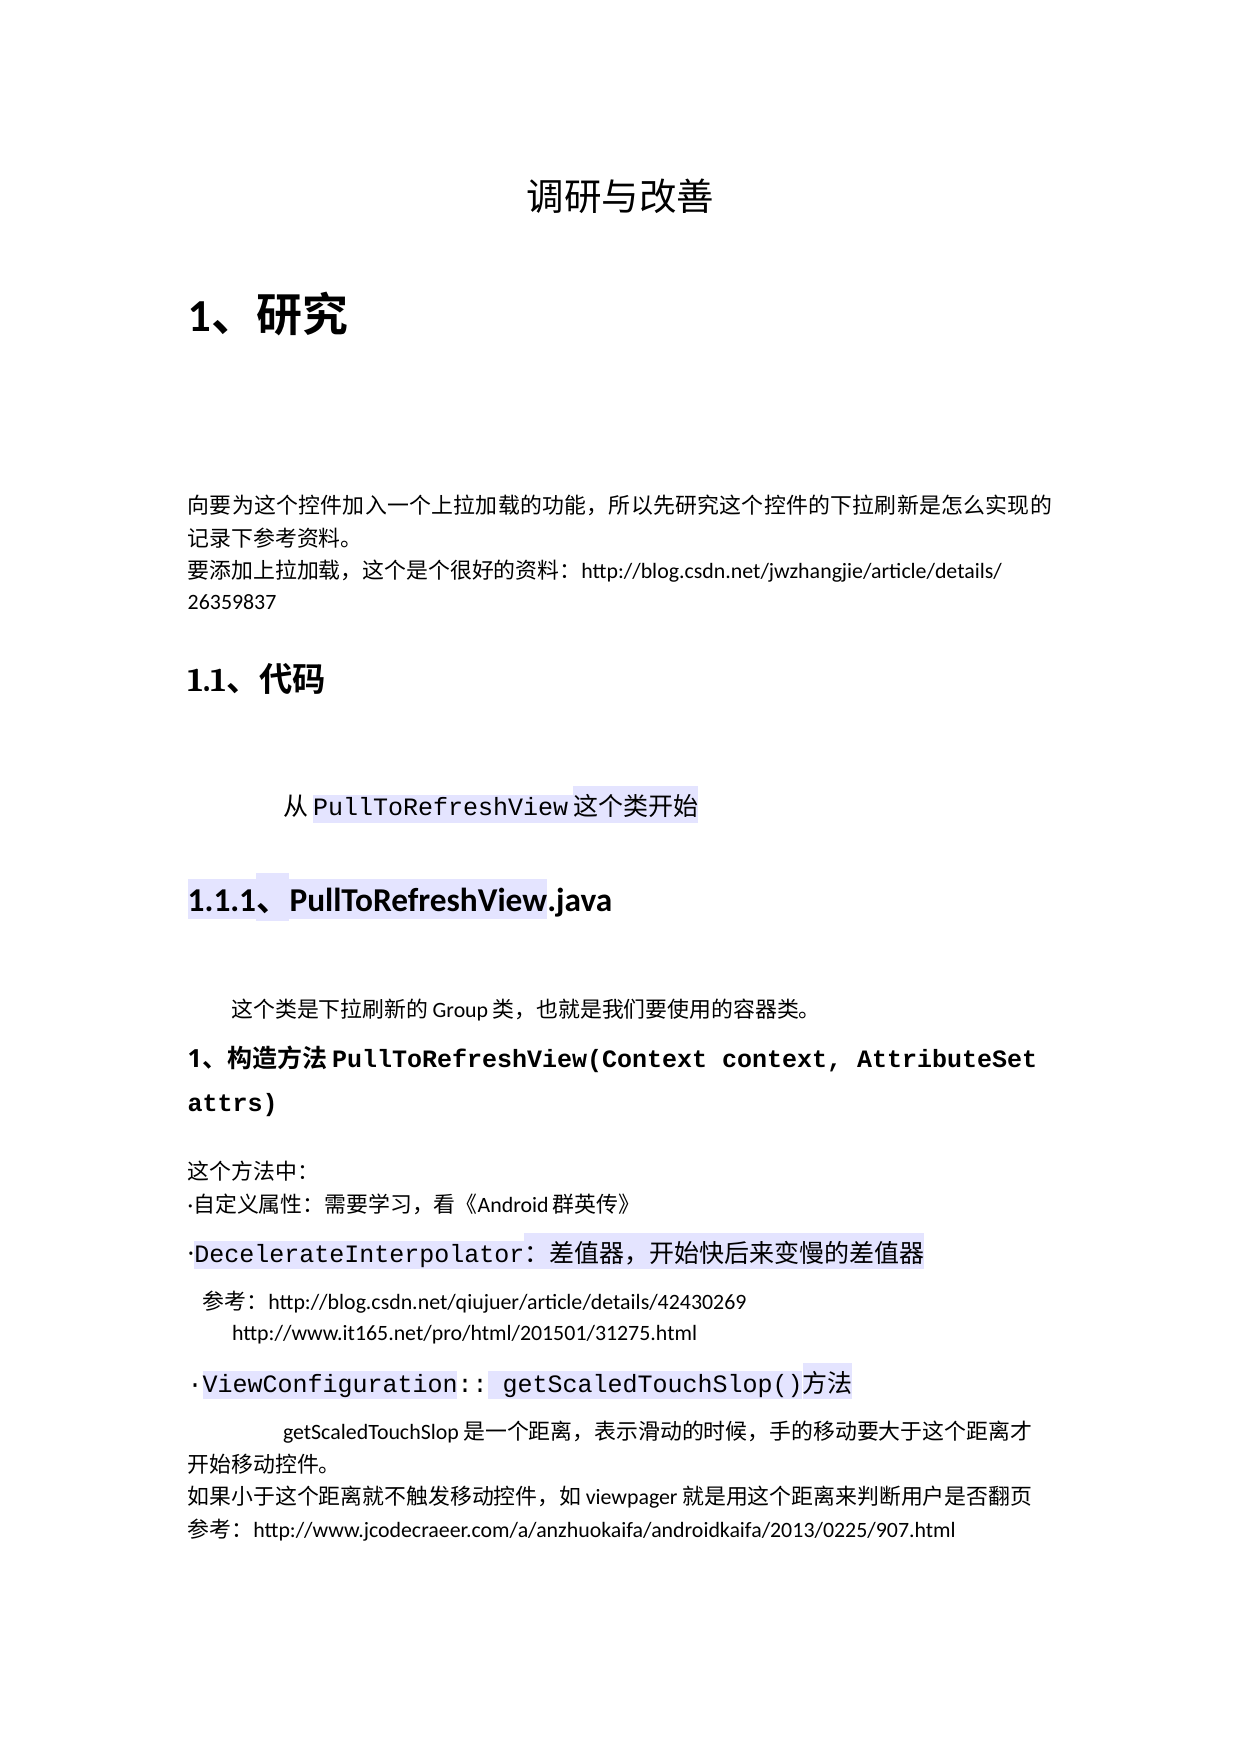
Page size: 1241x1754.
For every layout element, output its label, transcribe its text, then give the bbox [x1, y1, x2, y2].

text ·自定义属性：需要学习，看《Android群英传》 [187, 1186, 1053, 1219]
text http://www.it165.net/pro/html/201501/31275.html [187, 1316, 1053, 1349]
text 这个方法中： [187, 1154, 1053, 1186]
text getScaledTouchSlop是一个距离，表示滑动的时候，手的移动要大于这个距离才开始移动控件。 如果小于这个距离就不触发移动控件，如viewpager就是用这个距离来判断用户是否翻页 [187, 1414, 1053, 1511]
text 1、构造方法PullToRefreshView(Context context, AttributeSet attrs) [187, 1024, 1053, 1121]
text 参考：http://www.jcodecraeer.com/a/anzhuokaifa/androidkaifa/2013/0225/907.html [187, 1511, 1053, 1544]
subtitle 1.1、代码 [187, 645, 1053, 710]
text 从PullToRefreshView这个类开始 [187, 772, 1053, 837]
text 要添加上拉加载，这个是个很好的资料：http://blog.csdn.net/jwzhangjie/article/details/26359837 [187, 553, 1053, 618]
text ·DecelerateInterpolator：差值器，开始快后来变慢的差值器 [187, 1219, 1053, 1284]
text ·ViewConfiguration:: getScaledTouchSlop()方法 [187, 1349, 1053, 1414]
text 调研与改善 [187, 162, 1053, 227]
text 这个类是下拉刷新的Group类，也就是我们要使用的容器类。 [187, 991, 1053, 1024]
subtitle 1、研究 [187, 262, 1053, 360]
subtitle 1.1.1、PullToRefreshView.java [187, 864, 1053, 929]
text 参考：http://blog.csdn.net/qiujuer/article/details/42430269 [187, 1284, 1053, 1316]
text 向要为这个控件加入一个上拉加载的功能，所以先研究这个控件的下拉刷新是怎么实现的，记录下参考资料。 [187, 488, 1053, 553]
